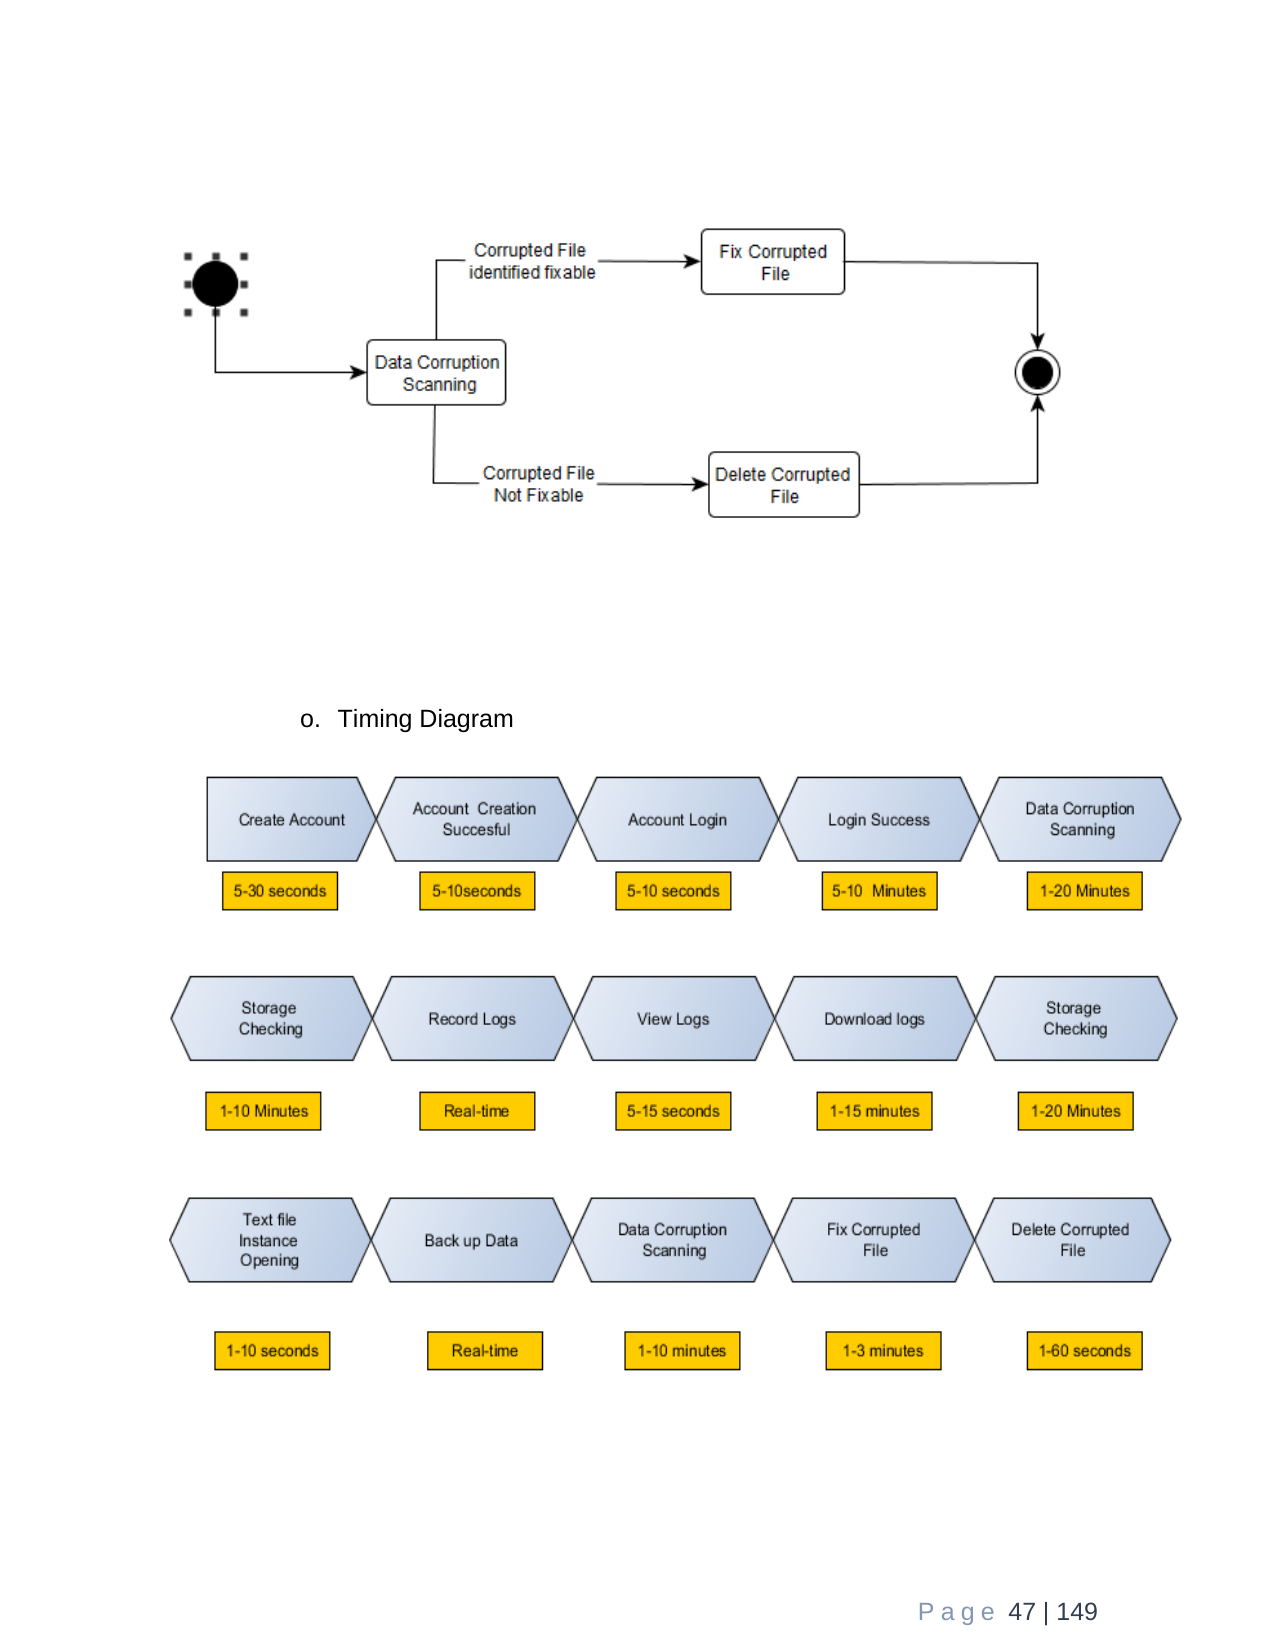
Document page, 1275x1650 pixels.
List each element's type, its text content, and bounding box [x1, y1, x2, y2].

picture [150, 149, 1124, 580]
subtitle Timing Diagram [300, 704, 1125, 732]
picture [150, 756, 1201, 1390]
